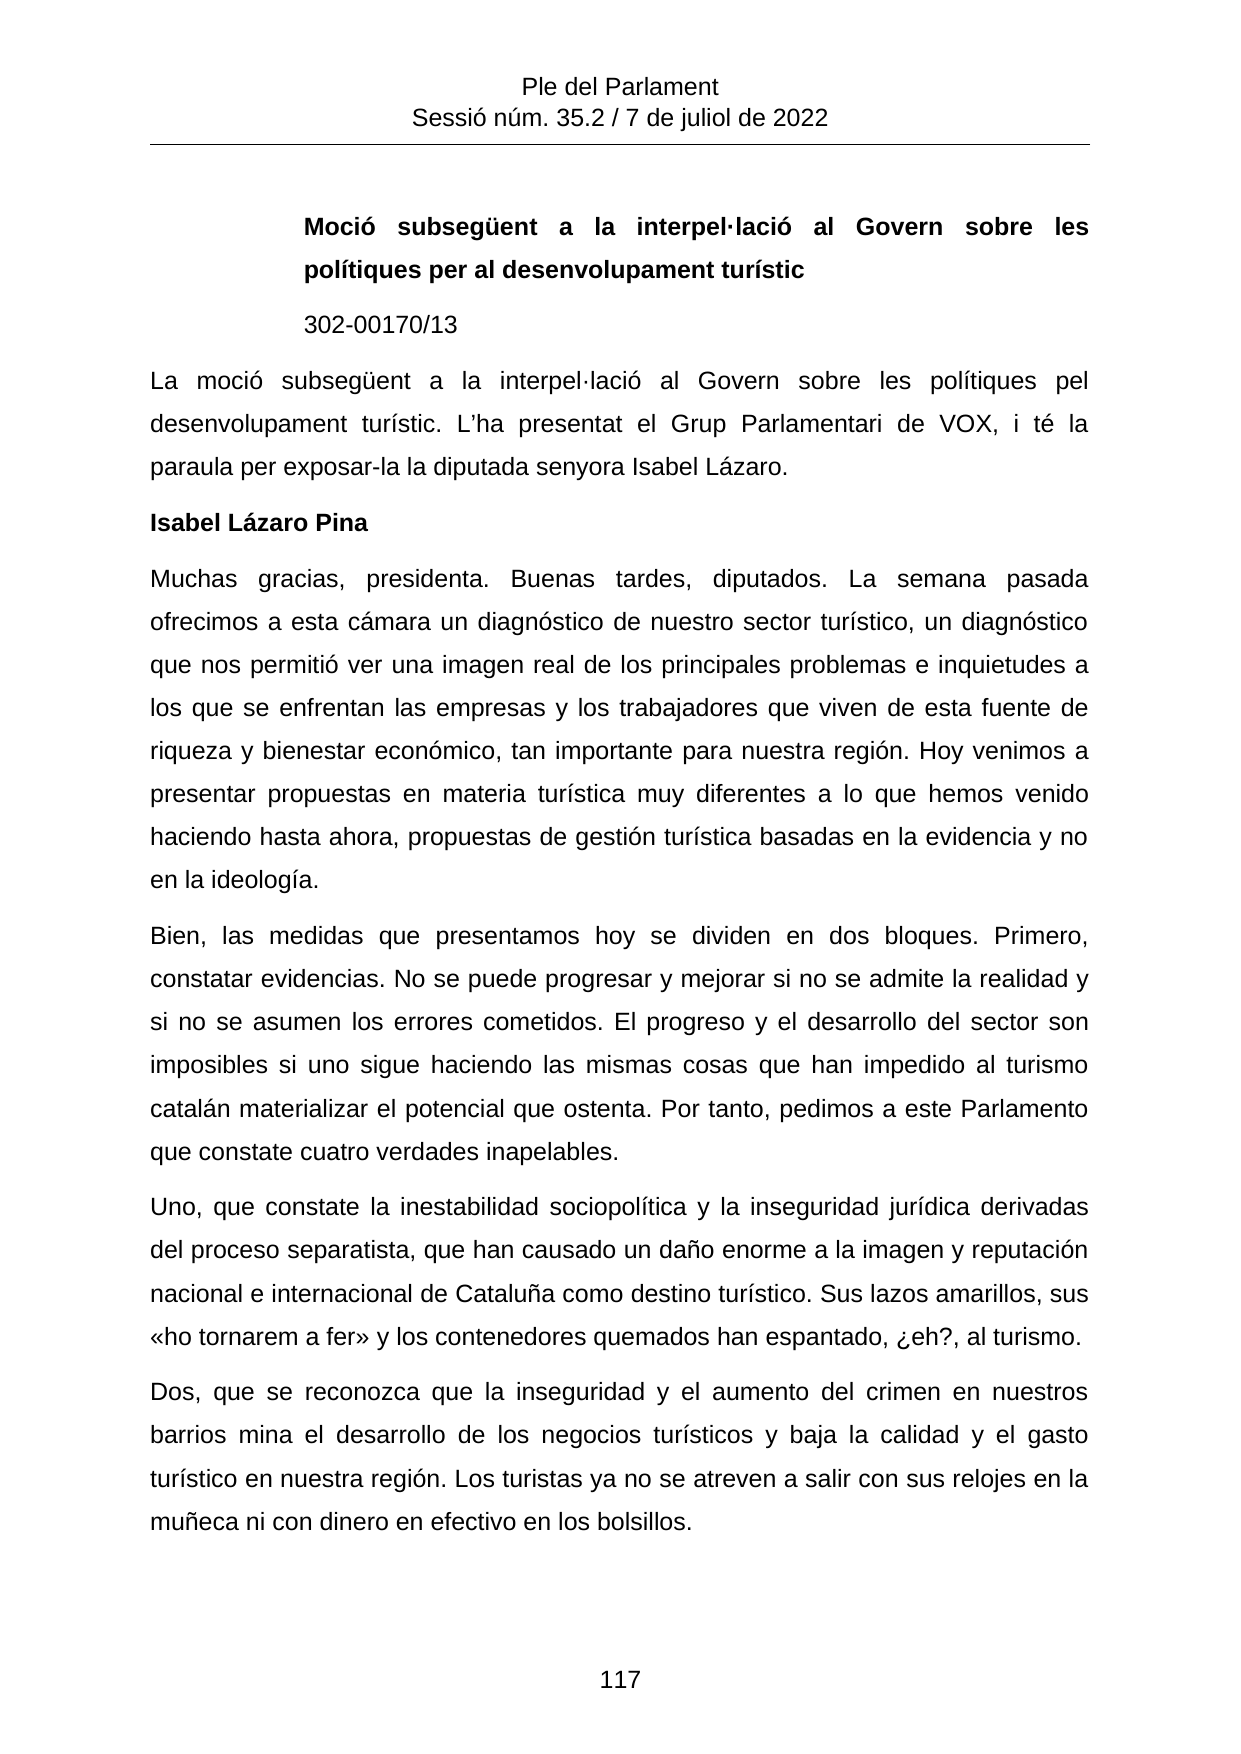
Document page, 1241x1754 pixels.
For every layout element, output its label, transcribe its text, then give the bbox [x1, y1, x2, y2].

text 302-00170/13 [303, 311, 1090, 339]
text Bien, las medidas que presentamos hoy se dividen en dos bloques. Primero, constatar evidencias. No se puede progresar y mejorar si no se admite la realidad y si no se asumen los errores cometidos. El progreso y el desarrollo del sector son imposibles si uno sigue haciendo las mismas cosas que han impedido al turismo catalán materializar el potencial que ostenta. Por tanto, pedimos a este Parlamento que constate cuatro verdades inapelables. [150, 921, 1090, 1166]
text Isabel Lázaro Pina [150, 508, 1090, 537]
text Uno, que constate la inestabilidad sociopolítica y la inseguridad jurídica derivadas del proceso separatista, que han causado un daño enorme a la imagen y reputación nacional e internacional de Cataluña como destino turístico. Sus lazos amarillos, sus «ho tornarem a fer» y los contenedores quemados han espantado, ¿eh?, al turismo. [150, 1192, 1090, 1351]
text La moció subsegüent a la interpel·lació al Govern sobre les polítiques pel desenvolupament turístic. L’ha presentat el Grup Parlamentari de VOX, i té la paraula per exposar-la la diputada senyora Isabel Lázaro. [150, 366, 1090, 481]
text Muchas gracias, presidenta. Buenas tardes, diputados. La semana pasada ofrecimos a esta cámara un diagnóstico de nuestro sector turístico, un diagnóstico que nos permitió ver una imagen real de los principales problemas e inquietudes a los que se enfrentan las empresas y los trabajadores que viven de esta fuente de riqueza y bienestar económico, tan importante para nuestra región. Hoy venimos a presentar propuestas en materia turística muy diferentes a lo que hemos venido haciendo hasta ahora, propuestas de gestión turística basadas en la evidencia y no en la ideología. [150, 564, 1090, 894]
text Moció subsegüent a la interpel·lació al Govern sobre les polítiques per al desenvolupament turístic [303, 212, 1090, 284]
text Dos, que se reconozca que la inseguridad y el aumento del crimen en nuestros barrios mina el desarrollo de los negocios turísticos y baja la calidad y el gasto turístico en nuestra región. Los turistas ya no se atreven a salir con sus relojes en la muñeca ni con dinero en efectivo en los bolsillos. [150, 1377, 1090, 1536]
